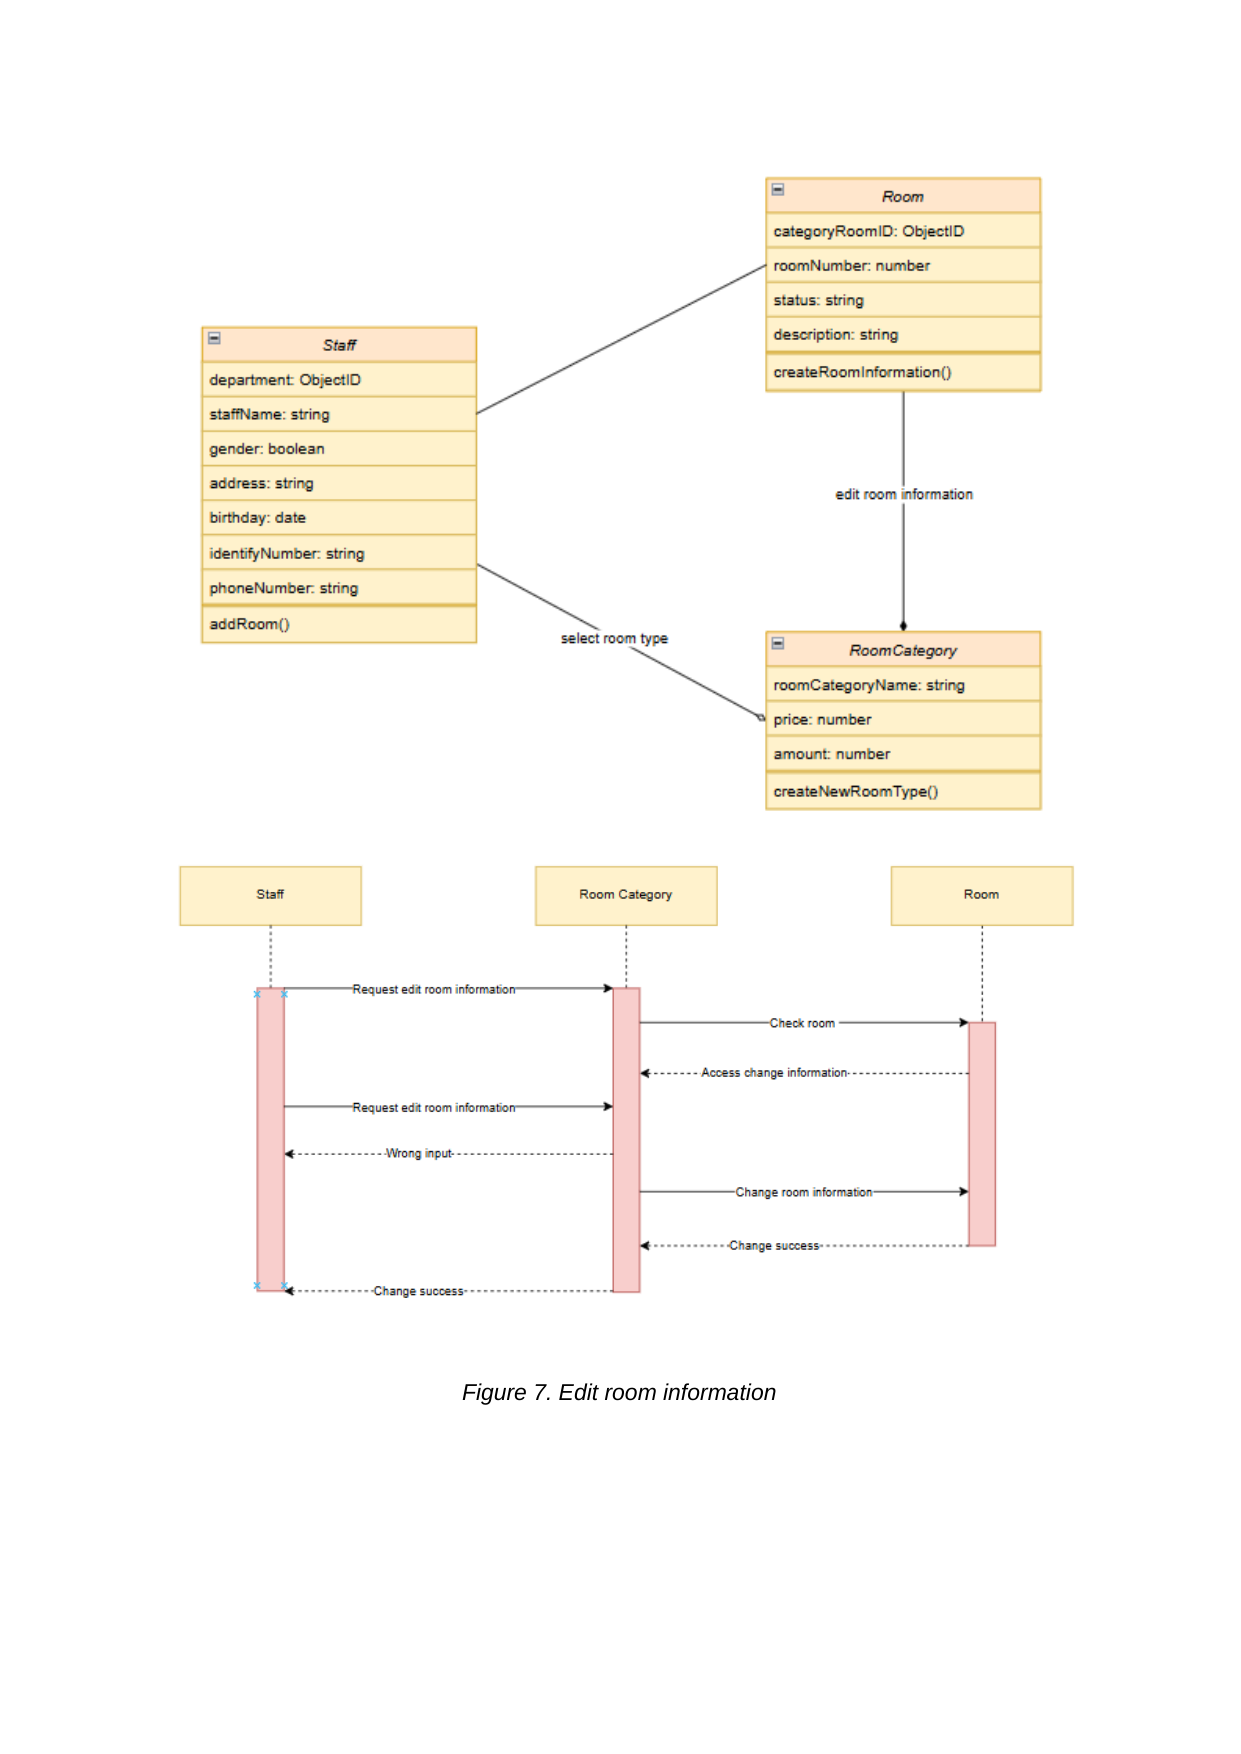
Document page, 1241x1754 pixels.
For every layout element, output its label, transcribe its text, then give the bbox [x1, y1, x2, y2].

text Figure 7. Edit room information [150, 1379, 1090, 1405]
picture [167, 150, 1074, 836]
picture [150, 839, 1091, 1376]
